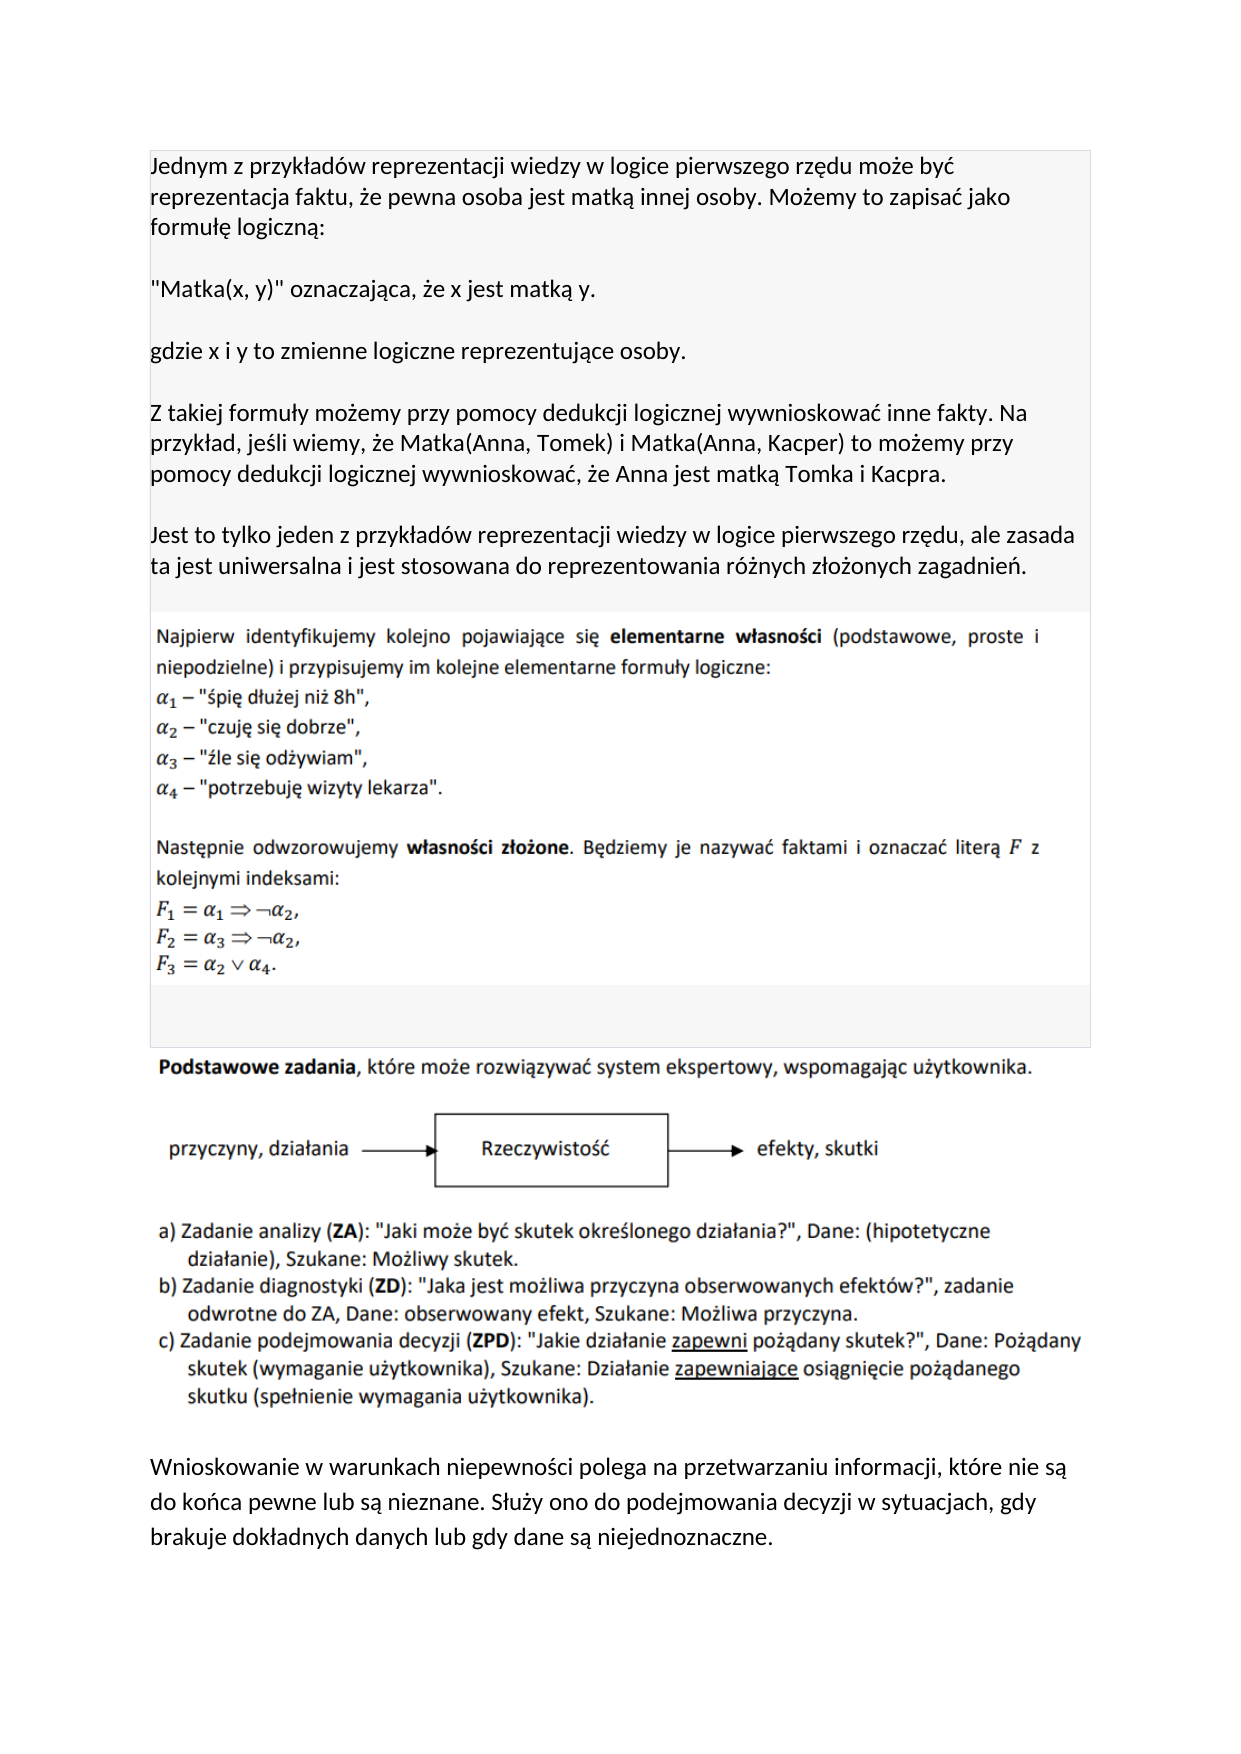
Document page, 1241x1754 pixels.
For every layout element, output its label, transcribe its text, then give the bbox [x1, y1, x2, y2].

text Jednym z przykładów reprezentacji wiedzy w logice pierwszego rzędu może być reprezentacja faktu, że pewna osoba jest matką innej osoby. Możemy to zapisać jako formułę logiczną: [151, 151, 1090, 242]
text "Matka(x, y)" oznaczająca, że x jest matką y. [151, 273, 1090, 304]
text Wnioskowanie w warunkach niepewności polega na przetwarzaniu informacji, które nie są do końca pewne lub są nieznane. Służy ono do podejmowania decyzji w sytuacjach, gdy brakuje dokładnych danych lub gdy dane są niejednoznaczne. [150, 1451, 1090, 1552]
picture [150, 1048, 1091, 1448]
text gdzie x i y to zmienne logiczne reprezentujące osoby. [151, 334, 1090, 366]
text Jest to tylko jeden z przykładów reprezentacji wiedzy w logice pierwszego rzędu, ale zasada ta jest uniwersalna i jest stosowana do reprezentowania różnych złożonych zagadnień. [151, 519, 1090, 581]
picture [151, 612, 1090, 985]
text Z takiej formuły możemy przy pomocy dedukcji logicznej wywnioskować inne fakty. Na przykład, jeśli wiemy, że Matka(Anna, Tomek) i Matka(Anna, Kacper) to możemy przy pomocy dedukcji logicznej wywnioskować, że Anna jest matką Tomka i Kacpra. [151, 396, 1090, 488]
